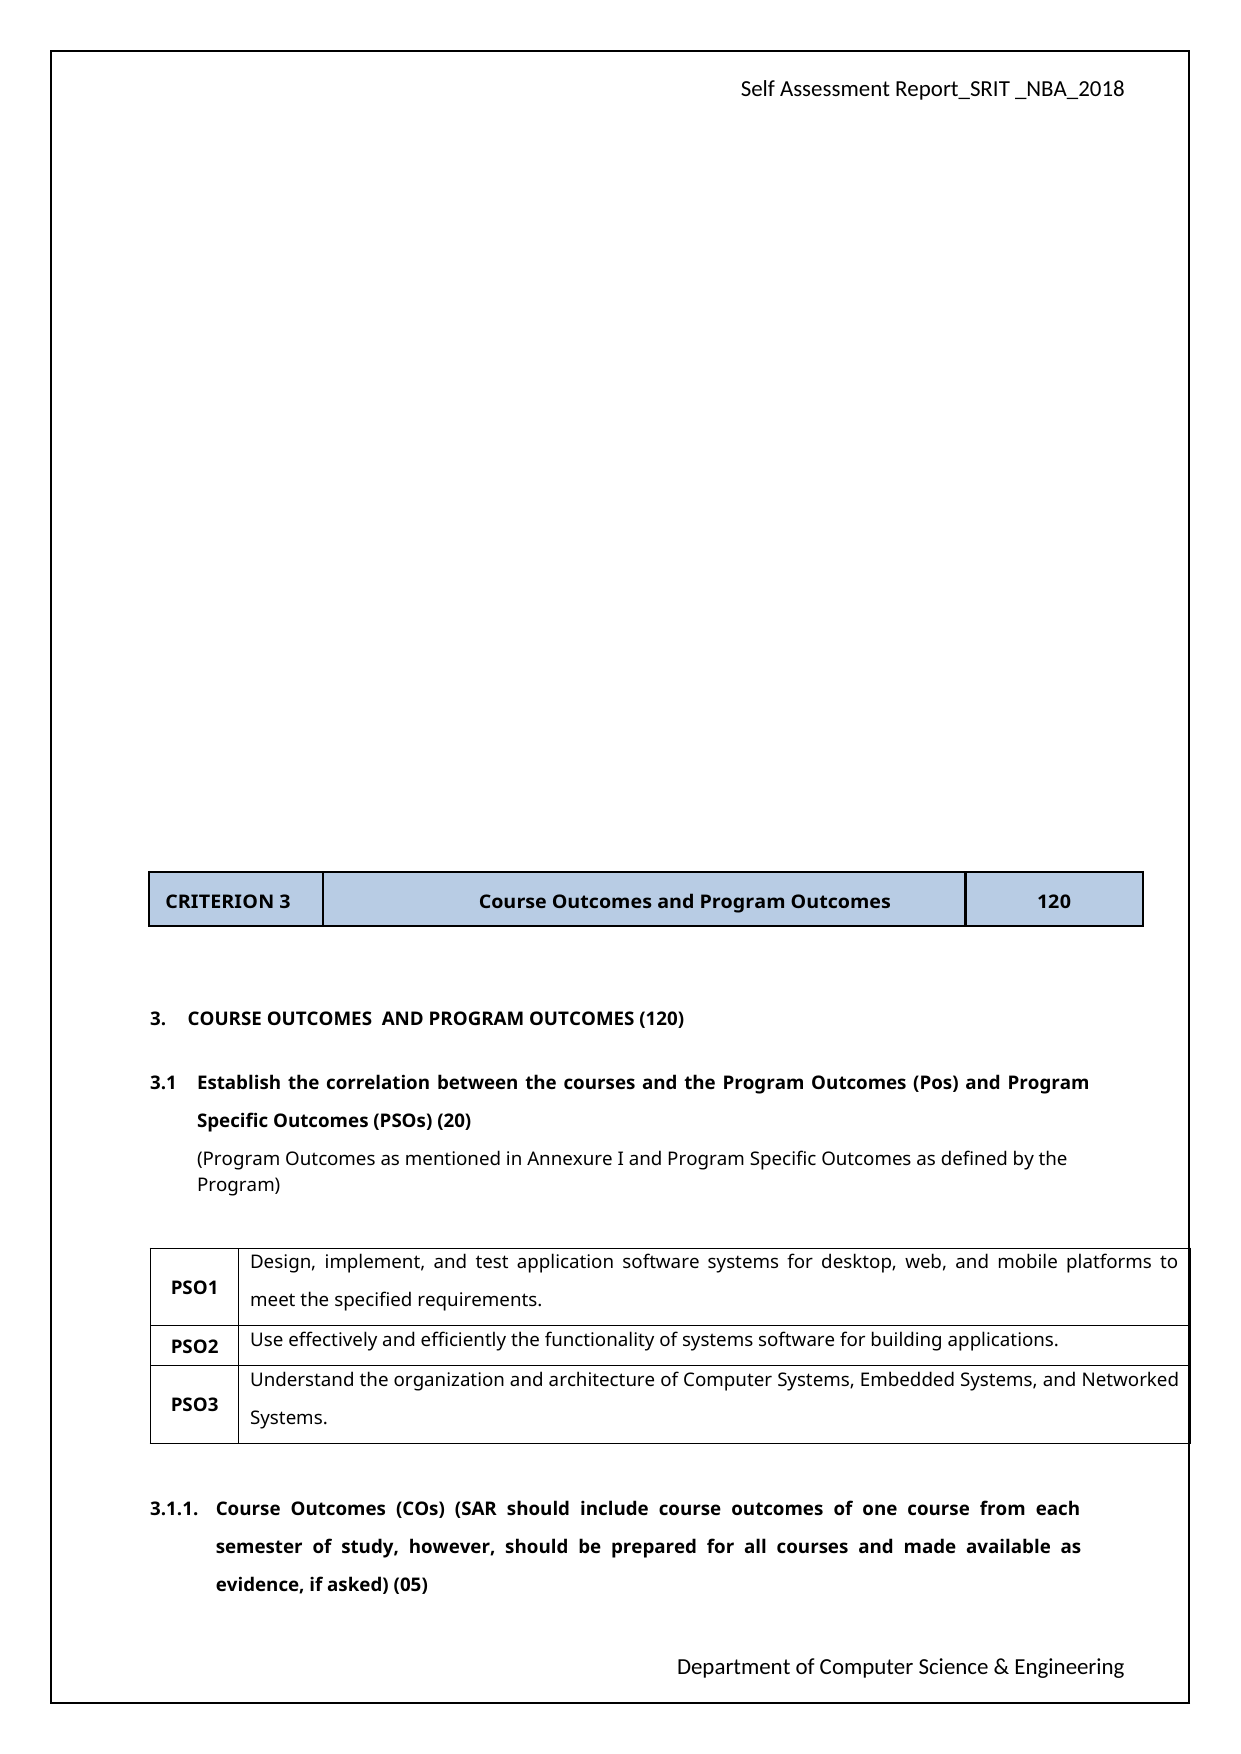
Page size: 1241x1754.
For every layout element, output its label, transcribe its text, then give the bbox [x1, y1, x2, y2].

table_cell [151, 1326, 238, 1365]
list COURSE OUTCOMES AND PROGRAM OUTCOMES (120) [150, 1005, 1090, 1031]
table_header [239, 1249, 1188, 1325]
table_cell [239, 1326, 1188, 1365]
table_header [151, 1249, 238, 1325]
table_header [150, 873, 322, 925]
text (Program Outcomes as mentioned in Annexure I and Program Specific Outcomes as defined by the Program) [197, 1145, 1090, 1196]
list Establish the correlation between the courses and the Program Outcomes (Pos) and Program Specific Outcomes (PSOs) (20) [150, 1069, 1090, 1133]
list Course Outcomes (COs) (SAR should include course outcomes of one course from each semester of study, however, should be prepared for all courses and made available as evidence, if asked) (05) [150, 1495, 1082, 1597]
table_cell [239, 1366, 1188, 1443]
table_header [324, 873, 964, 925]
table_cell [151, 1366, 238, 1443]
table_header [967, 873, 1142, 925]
